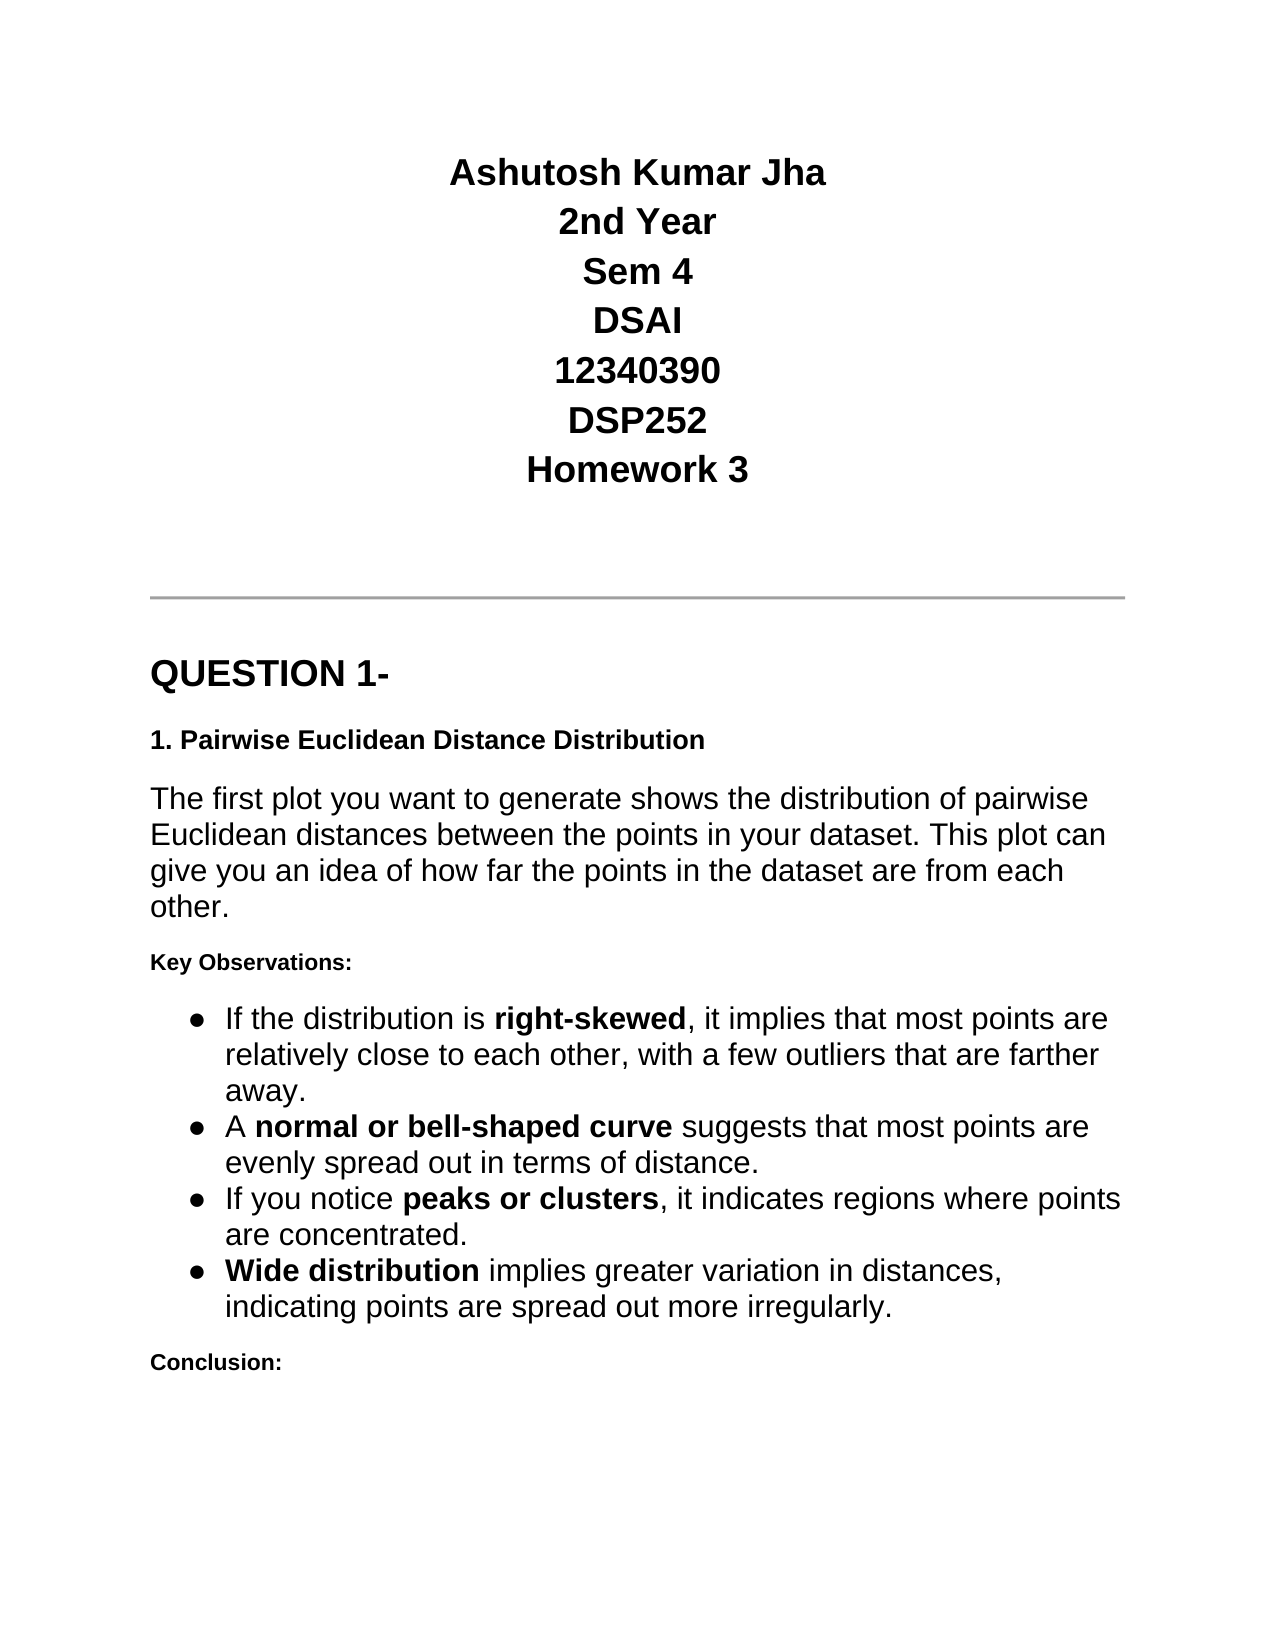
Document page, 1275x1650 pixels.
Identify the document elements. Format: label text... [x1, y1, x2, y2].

text QUESTION 1- [150, 651, 1125, 694]
subtitle Key Observations: [150, 949, 1125, 975]
list If you notice peaks or clusters, it indicates regions where points are concentrated. [187, 1180, 1125, 1252]
text 2nd Year [150, 199, 1125, 243]
text Sem 4 [150, 249, 1125, 292]
subtitle Conclusion: [150, 1348, 1125, 1375]
text DSAI [150, 299, 1125, 342]
list Wide distribution implies greater variation in distances, indicating points are spread out more irregularly. [187, 1252, 1125, 1323]
text 12340390 [150, 348, 1125, 391]
subtitle 1. Pairwise Euclidean Distance Distribution [150, 724, 1125, 755]
text Ashutosh Kumar Jha [150, 150, 1125, 193]
list If the distribution is right-skewed, it implies that most points are relatively close to each other, with a few outliers that are farther away. [187, 1000, 1125, 1108]
list A normal or bell-shaped curve suggests that most points are evenly spread out in terms of distance. [187, 1108, 1125, 1180]
text The first plot you want to generate shows the distribution of pairwise Euclidean distances between the points in your dataset. This plot can give you an idea of how far the points in the dataset are from each other. [150, 780, 1125, 924]
text DSP252 Homework 3 [150, 398, 1125, 491]
